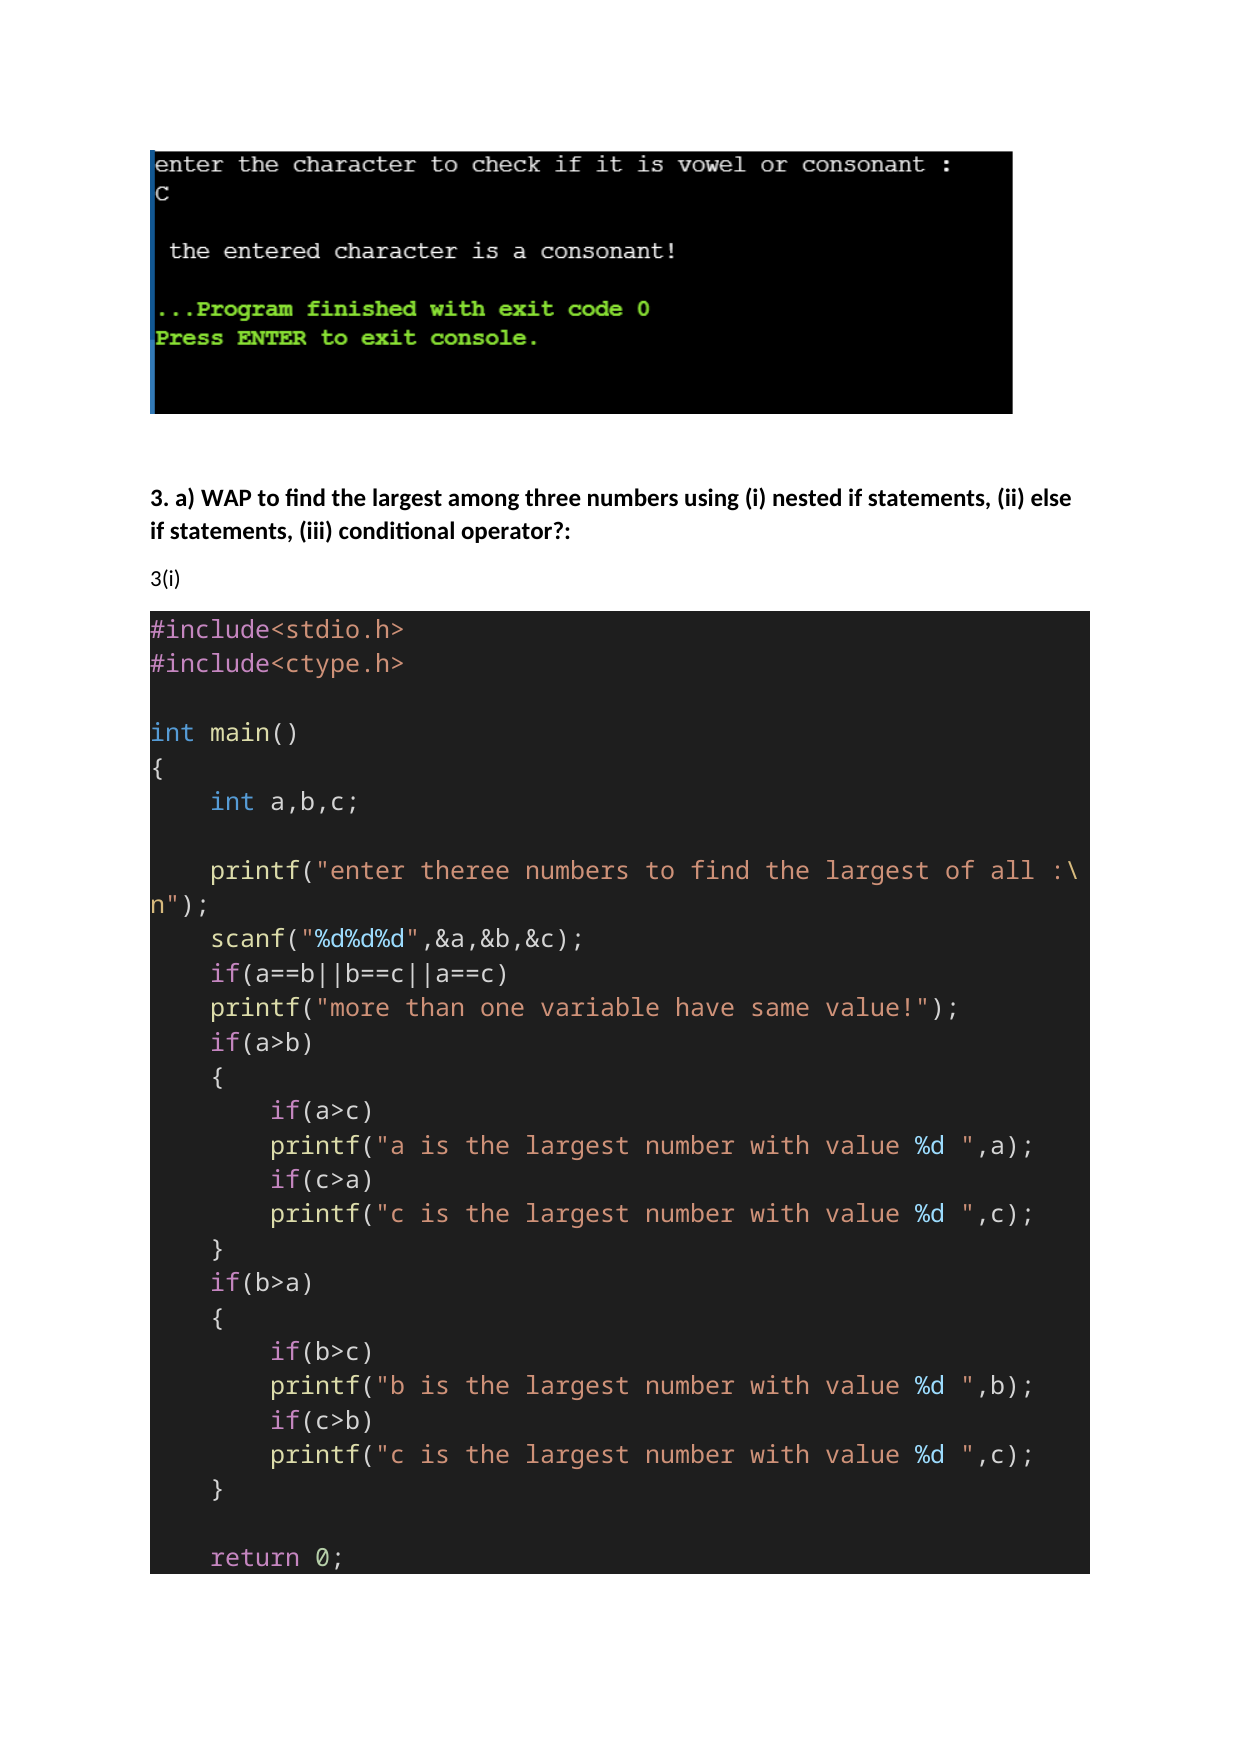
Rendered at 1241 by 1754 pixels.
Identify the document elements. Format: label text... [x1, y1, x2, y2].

text } [150, 1471, 1090, 1505]
text int a,b,c; [150, 783, 1090, 818]
text #include<ctype.h> [150, 646, 1090, 680]
text } [150, 1230, 1090, 1264]
text printf("c is the largest number with value %d ",c); [150, 1436, 1090, 1471]
text printf("c is the largest number with value %d ",c); [150, 1196, 1090, 1230]
text printf("more than one variable have same value!"); [150, 989, 1090, 1024]
text { [150, 749, 1090, 783]
text { [150, 1299, 1090, 1333]
text return 0; [150, 1539, 1090, 1574]
text if(a==b||b==c||a==c) [150, 955, 1090, 989]
text { [150, 1058, 1090, 1093]
text if(c>b) [150, 1402, 1090, 1436]
text #include<stdio.h> [150, 611, 1090, 646]
text printf("a is the largest number with value %d ",a); [150, 1127, 1090, 1161]
text printf("enter theree numbers to find the largest of all :\n"); [150, 852, 1090, 921]
text int main() [150, 714, 1090, 749]
text if(a>b) [150, 1024, 1090, 1058]
text 3(i) [150, 564, 1090, 593]
picture [150, 150, 1013, 414]
text if(b>c) [150, 1333, 1090, 1368]
text printf("b is the largest number with value %d ",b); [150, 1368, 1090, 1402]
text if(c>a) [150, 1161, 1090, 1196]
text scanf("%d%d%d",&a,&b,&c); [150, 921, 1090, 955]
text if(b>a) [150, 1264, 1090, 1299]
text 3. a) WAP to find the largest among three numbers using (i) nested if statements, (ii) else if statements, (iii) conditional operator?: [150, 482, 1090, 546]
text if(a>c) [150, 1093, 1090, 1127]
